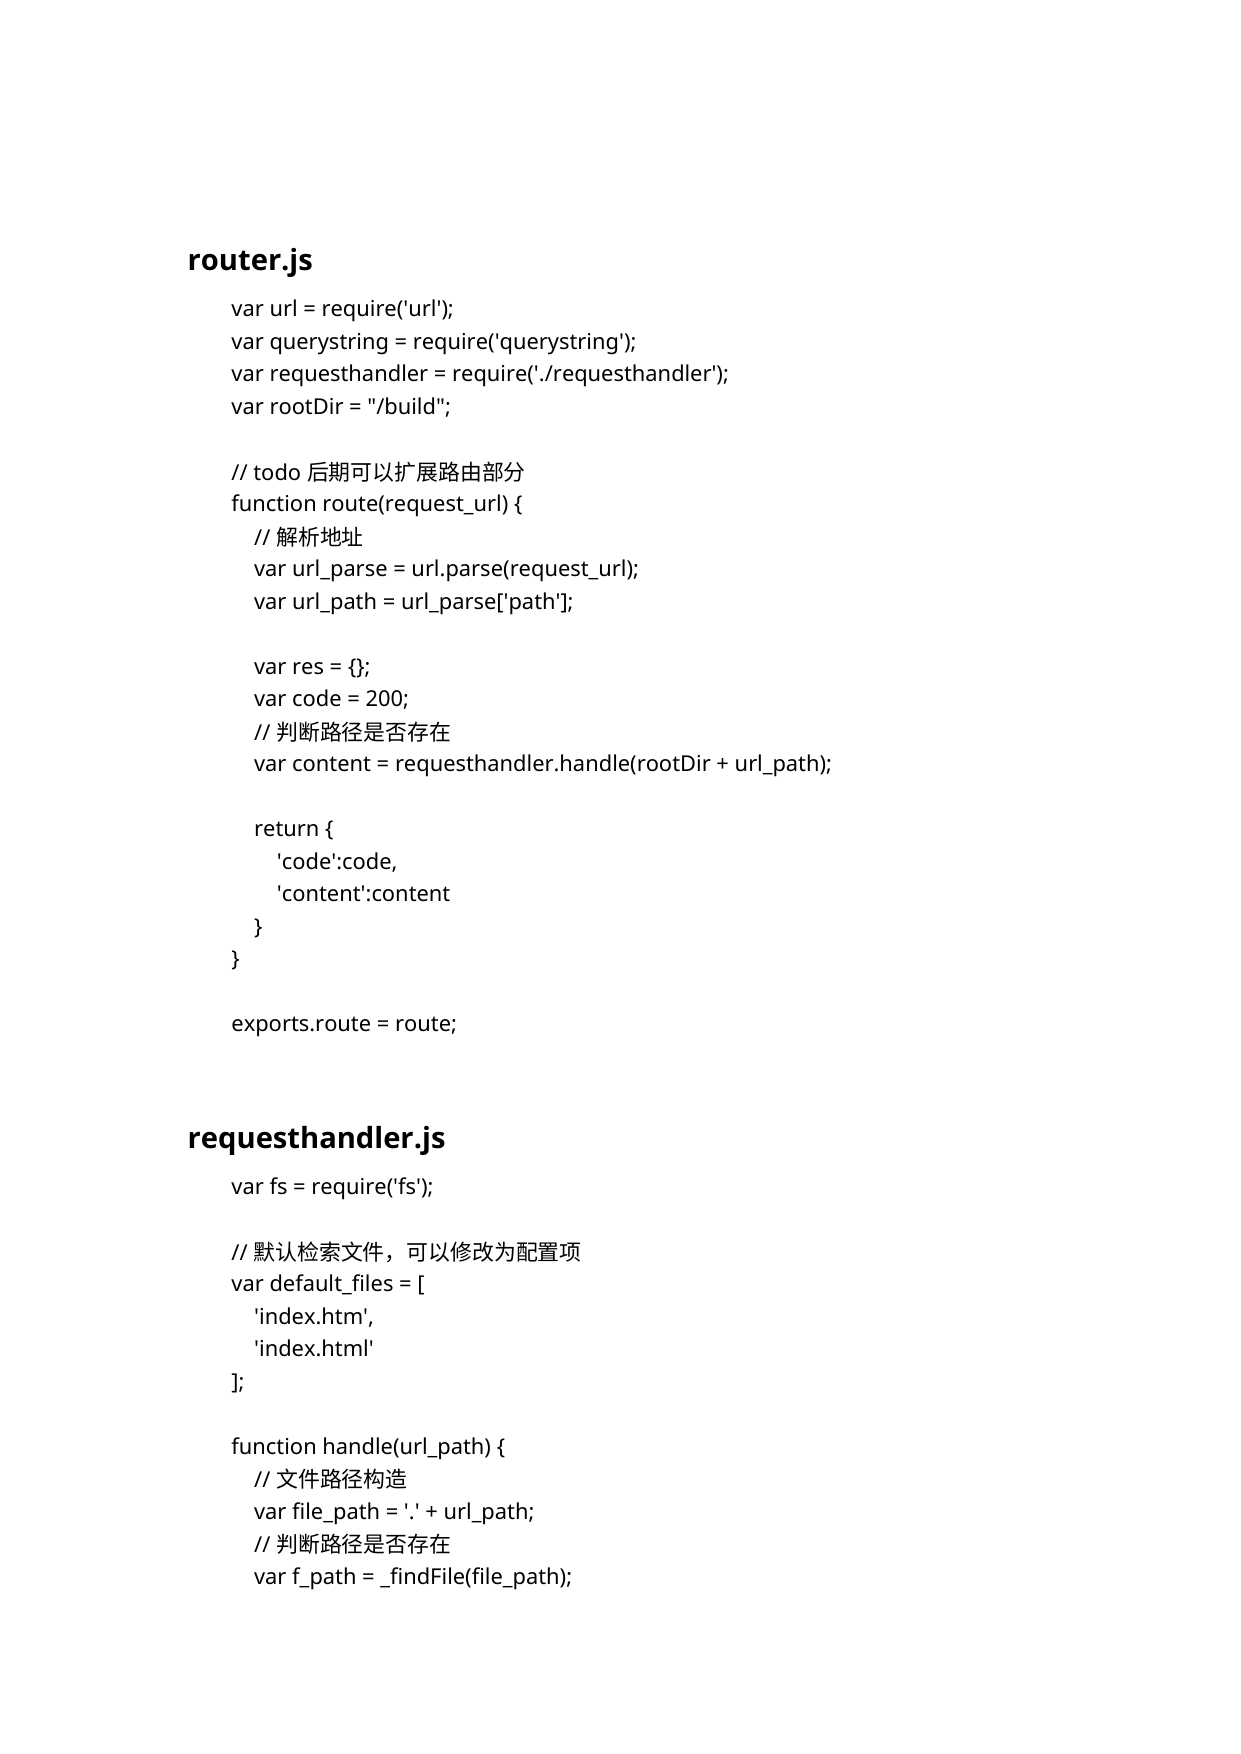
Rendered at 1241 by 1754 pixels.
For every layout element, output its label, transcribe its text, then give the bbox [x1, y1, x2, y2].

text 'index.html' [187, 1332, 1053, 1364]
text 'index.htm', [187, 1299, 1053, 1332]
text exports.route = route; [187, 1007, 1053, 1039]
text // todo 后期可以扩展路由部分 [187, 454, 1053, 487]
text var requesthandler = require('./requesthandler'); [187, 357, 1053, 389]
text return { [187, 812, 1053, 844]
text var content = requesthandler.handle(rootDir + url_path); [187, 747, 1053, 779]
text var url = require('url'); [187, 292, 1053, 324]
text var fs = require('fs'); [187, 1169, 1053, 1202]
text var res = {}; [187, 649, 1053, 682]
text requesthandler.js [187, 1104, 1053, 1169]
text function handle(url_path) { [187, 1429, 1053, 1462]
text } [187, 942, 1053, 974]
text ]; [187, 1364, 1053, 1397]
text // 解析地址 [187, 519, 1053, 552]
text router.js [187, 227, 1053, 292]
text var rootDir = "/build"; [187, 389, 1053, 422]
text var url_path = url_parse['path']; [187, 584, 1053, 617]
text var code = 200; [187, 682, 1053, 714]
text // 判断路径是否存在 [187, 1527, 1053, 1559]
text var default_files = [ [187, 1267, 1053, 1299]
text function route(request_url) { [187, 487, 1053, 519]
text var f_path = _findFile(file_path); [187, 1559, 1053, 1592]
text 'content':content [187, 877, 1053, 909]
text var querystring = require('querystring'); [187, 324, 1053, 357]
text var file_path = '.' + url_path; [187, 1494, 1053, 1527]
text // 判断路径是否存在 [187, 714, 1053, 747]
text 'code':code, [187, 844, 1053, 877]
text // 默认检索文件，可以修改为配置项 [187, 1234, 1053, 1267]
text var url_parse = url.parse(request_url); [187, 552, 1053, 584]
text // 文件路径构造 [187, 1462, 1053, 1494]
text } [187, 909, 1053, 942]
